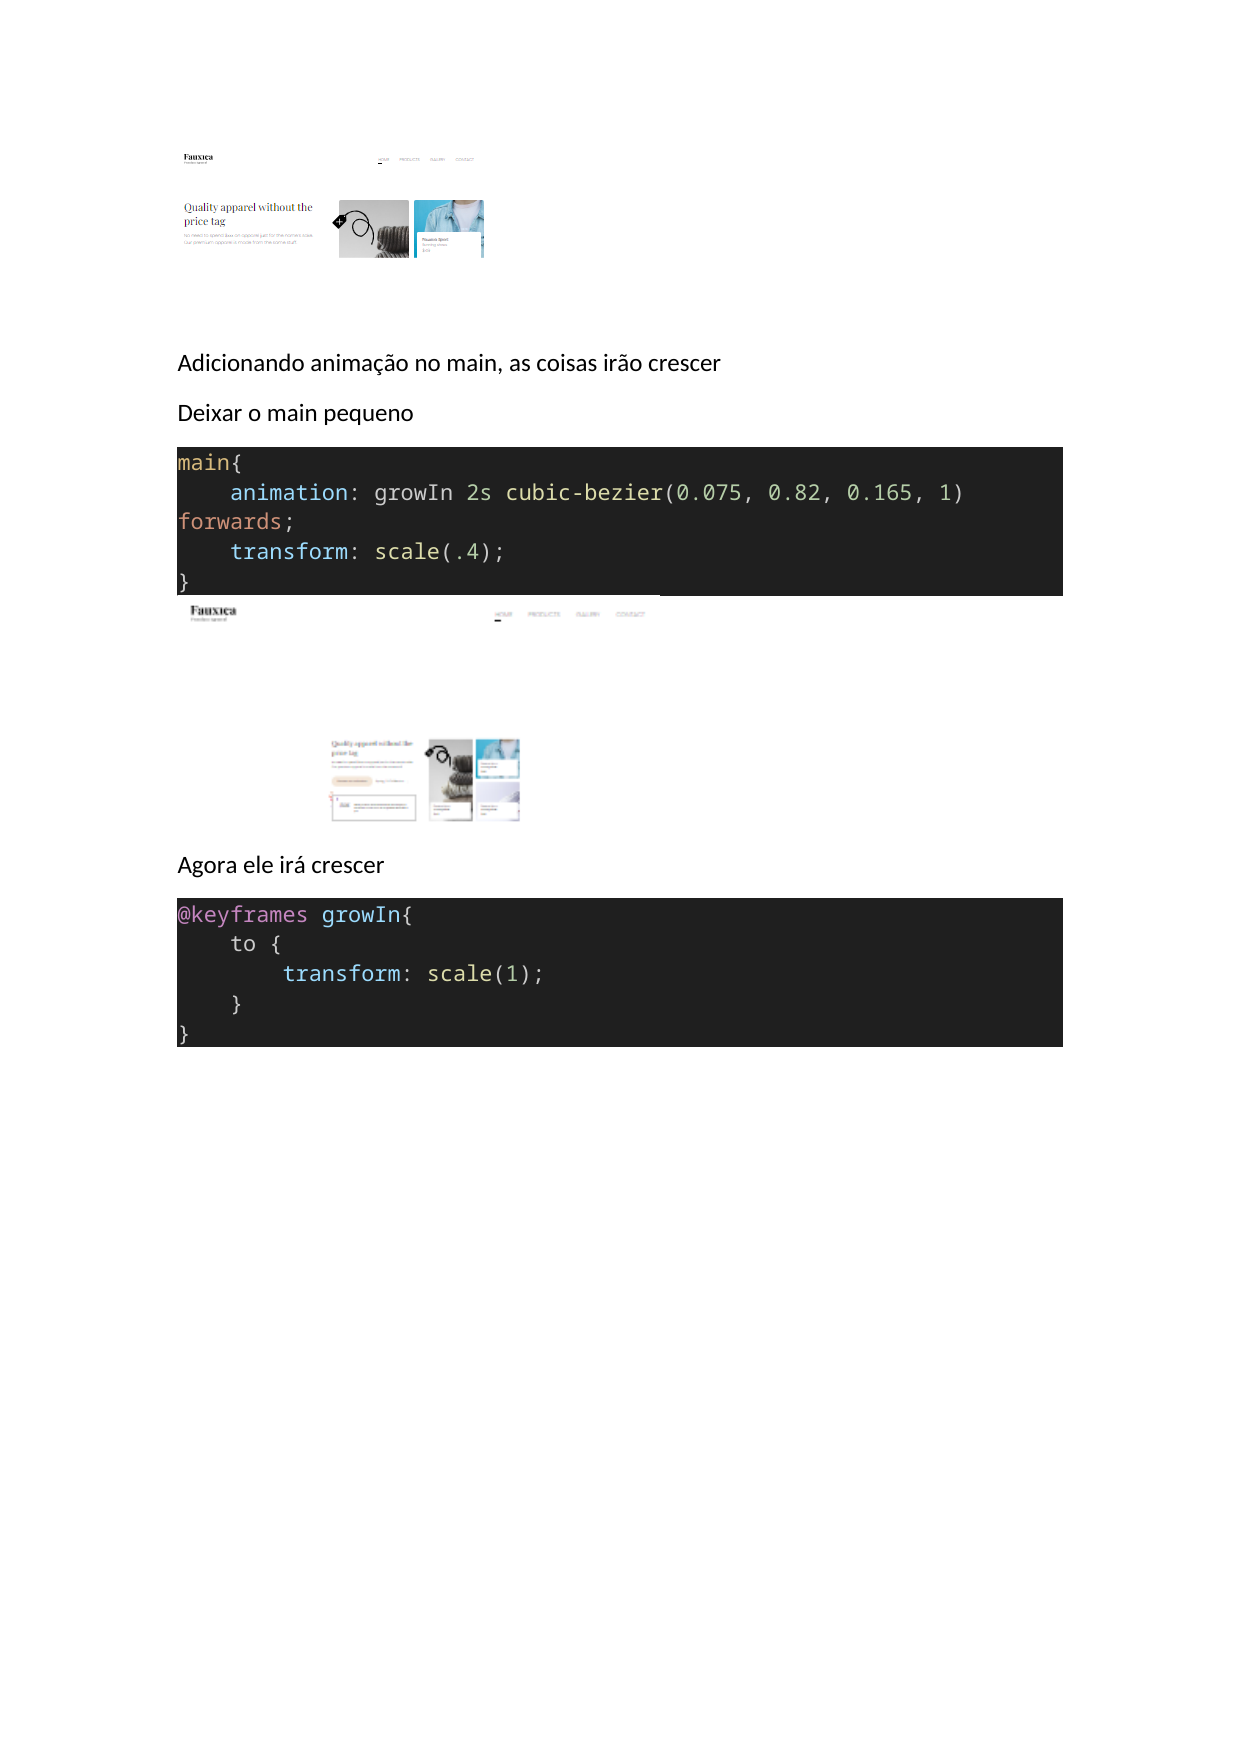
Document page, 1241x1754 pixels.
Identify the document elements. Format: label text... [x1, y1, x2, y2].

text Agora ele irá crescer [177, 849, 1063, 879]
text animation: growIn 2s cubic-bezier(0.075, 0.82, 0.165, 1) forwards; [177, 477, 1063, 536]
text transform: scale(.4); [177, 536, 1063, 566]
picture [177, 595, 660, 831]
picture [177, 147, 490, 329]
text Adicionando animação no main, as coisas irão crescer [177, 348, 1063, 378]
text } [177, 988, 1063, 1018]
text Deixar o main pequeno [177, 397, 1063, 428]
text transform: scale(1); [177, 958, 1063, 988]
text to { [177, 928, 1063, 958]
text } [177, 1018, 1063, 1047]
text } [177, 566, 1063, 596]
text main{ [177, 447, 1063, 477]
text @keyframes growIn{ [177, 898, 1063, 928]
